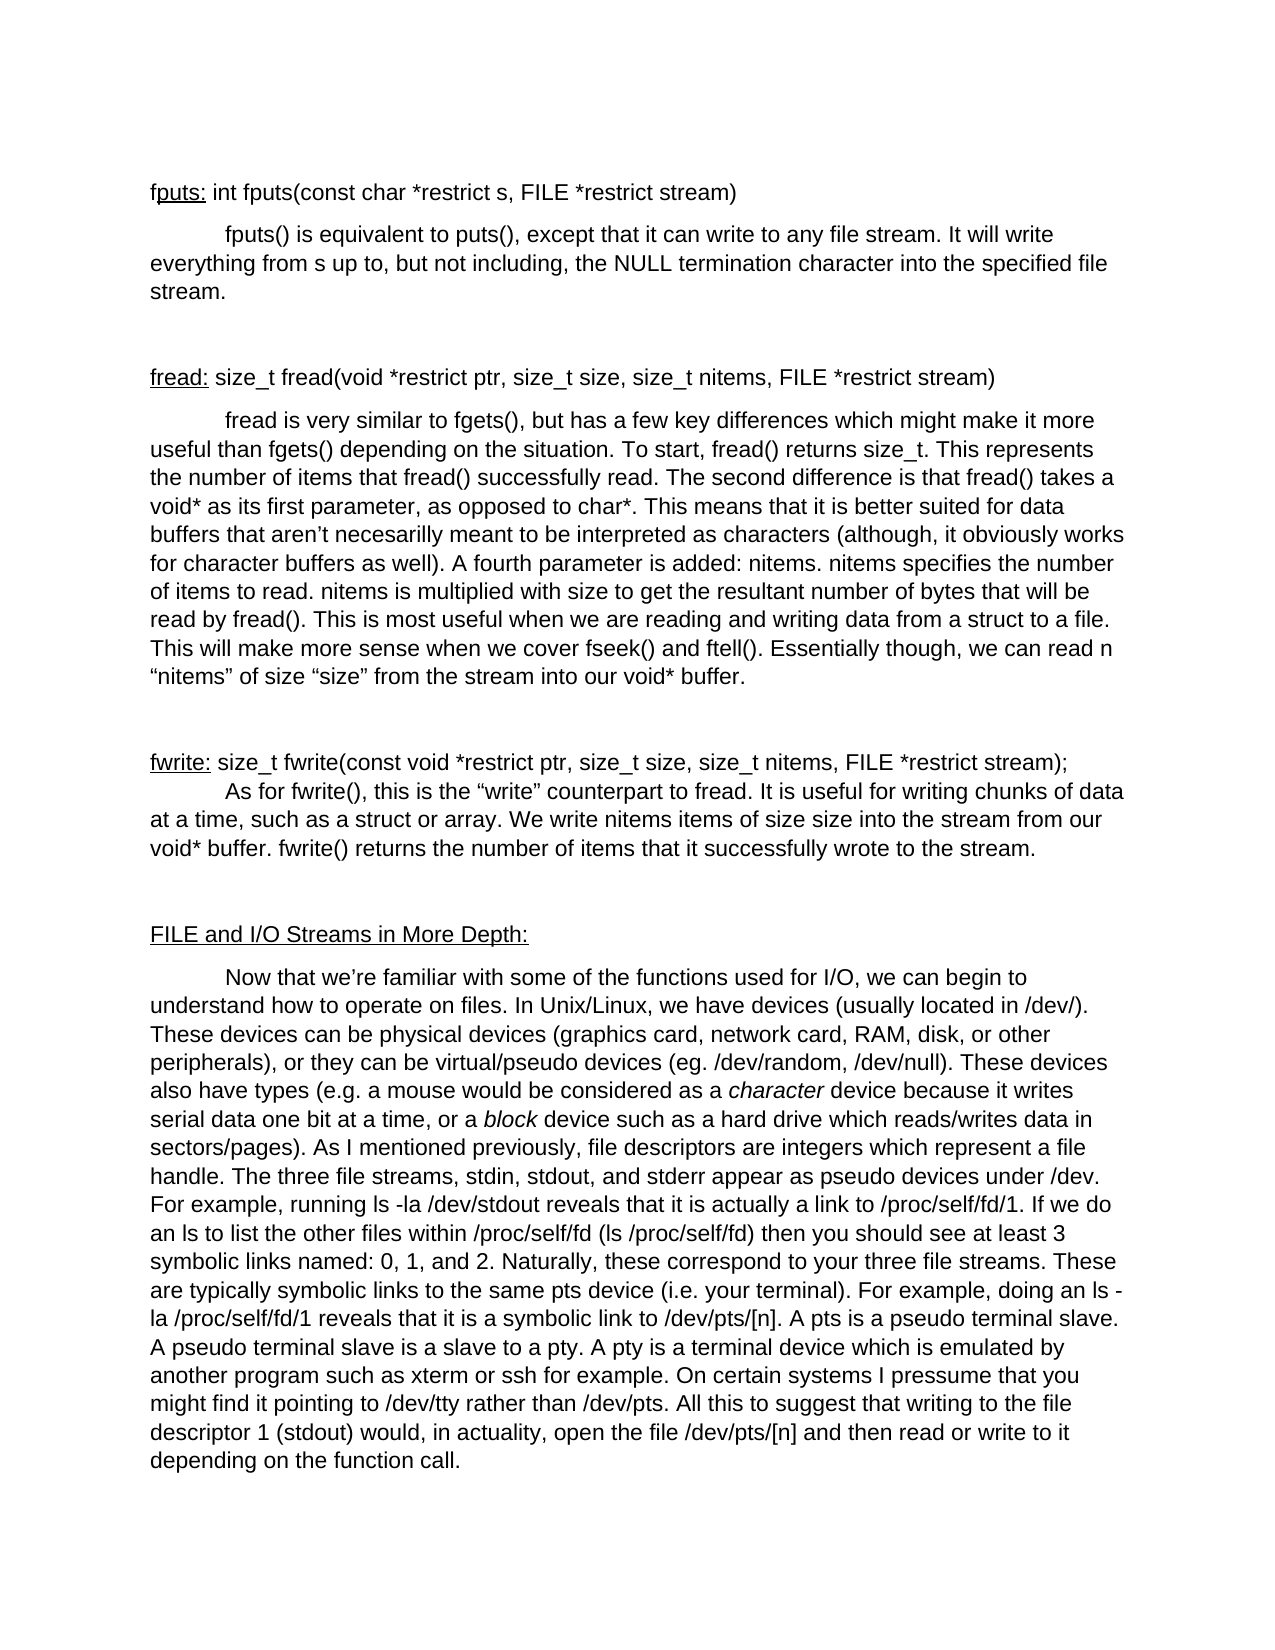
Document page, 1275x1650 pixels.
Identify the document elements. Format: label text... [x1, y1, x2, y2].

list Now that we’re familiar with some of the functions used for I/O, we can begin to understand how to operate on files. In Unix/Linux, we have devices (usually located in /dev/). These devices can be physical devices (graphics card, network card, RAM, disk, or other peripherals), or they can be virtual/pseudo devices (eg. /dev/random, /dev/null). These devices also have types (e.g. a mouse would be considered as a character device because it writes serial data one bit at a time, or a block device such as a hard drive which reads/writes data in sectors/pages). As I mentioned previously, file descriptors are integers which represent a file handle. The three file streams, stdin, stdout, and stderr appear as pseudo devices under /dev. For example, running ls -la /dev/stdout reveals that it is actually a link to /proc/self/fd/1. If we do an ls to list the other files within /proc/self/fd (ls /proc/self/fd) then you should see at least 3 symbolic links named: 0, 1, and 2. Naturally, these correspond to your three file streams. These are typically symbolic links to the same pts device (i.e. your terminal). For example, doing an ls -la /proc/self/fd/1 reveals that it is a symbolic link to /dev/pts/[n]. A pts is a pseudo terminal slave. A pseudo terminal slave is a slave to a pty. A pty is a terminal device which is emulated by another program such as xterm or ssh for example. On certain systems I pressume that you might find it pointing to /dev/tty rather than /dev/pts. All this to suggest that writing to the file descriptor 1 (stdout) would, in actuality, open the file /dev/pts/[n] and then read or write to it depending on the function call. [150, 964, 1125, 1473]
list fputs() is equivalent to puts(), except that it can write to any file stream. It will write everything from s up to, but not including, the NULL termination character into the specified file stream. [150, 221, 1125, 305]
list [150, 150, 1125, 205]
list FILE and I/O Streams in More Depth: [150, 921, 1125, 947]
list fread: size_t fread(void *restrict ptr, size_t size, size_t nitems, FILE *restrict stream) [150, 364, 1125, 391]
list fwrite: size_t fwrite(const void *restrict ptr, size_t size, size_t nitems, FILE *restrict stream); As for fwrite(), this is the “write” counterpart to fread. It is useful for writing chunks of data at a time, such as a struct or array. We write nitems items of size size into the stream from our void* buffer. fwrite() returns the number of items that it successfully wrote to the stream. [150, 749, 1125, 861]
list fread is very similar to fgets(), but has a few key differences which might make it more useful than fgets() depending on the situation. To start, fread() returns size_t. This represents the number of items that fread() successfully read. The second difference is that fread() takes a void* as its first parameter, as opposed to char*. This means that it is better suited for data buffers that aren’t necesarilly meant to be interpreted as characters (although, it obviously works for character buffers as well). A fourth parameter is added: nitems. nitems specifies the number of items to read. nitems is multiplied with size to get the resultant number of bytes that will be read by fread(). This is most useful when we are reading and writing data from a struct to a file. This will make more sense when we cover fseek() and ftell(). Essentially though, we can read n “nitems” of size “size” from the stream into our void* buffer. [150, 407, 1125, 690]
